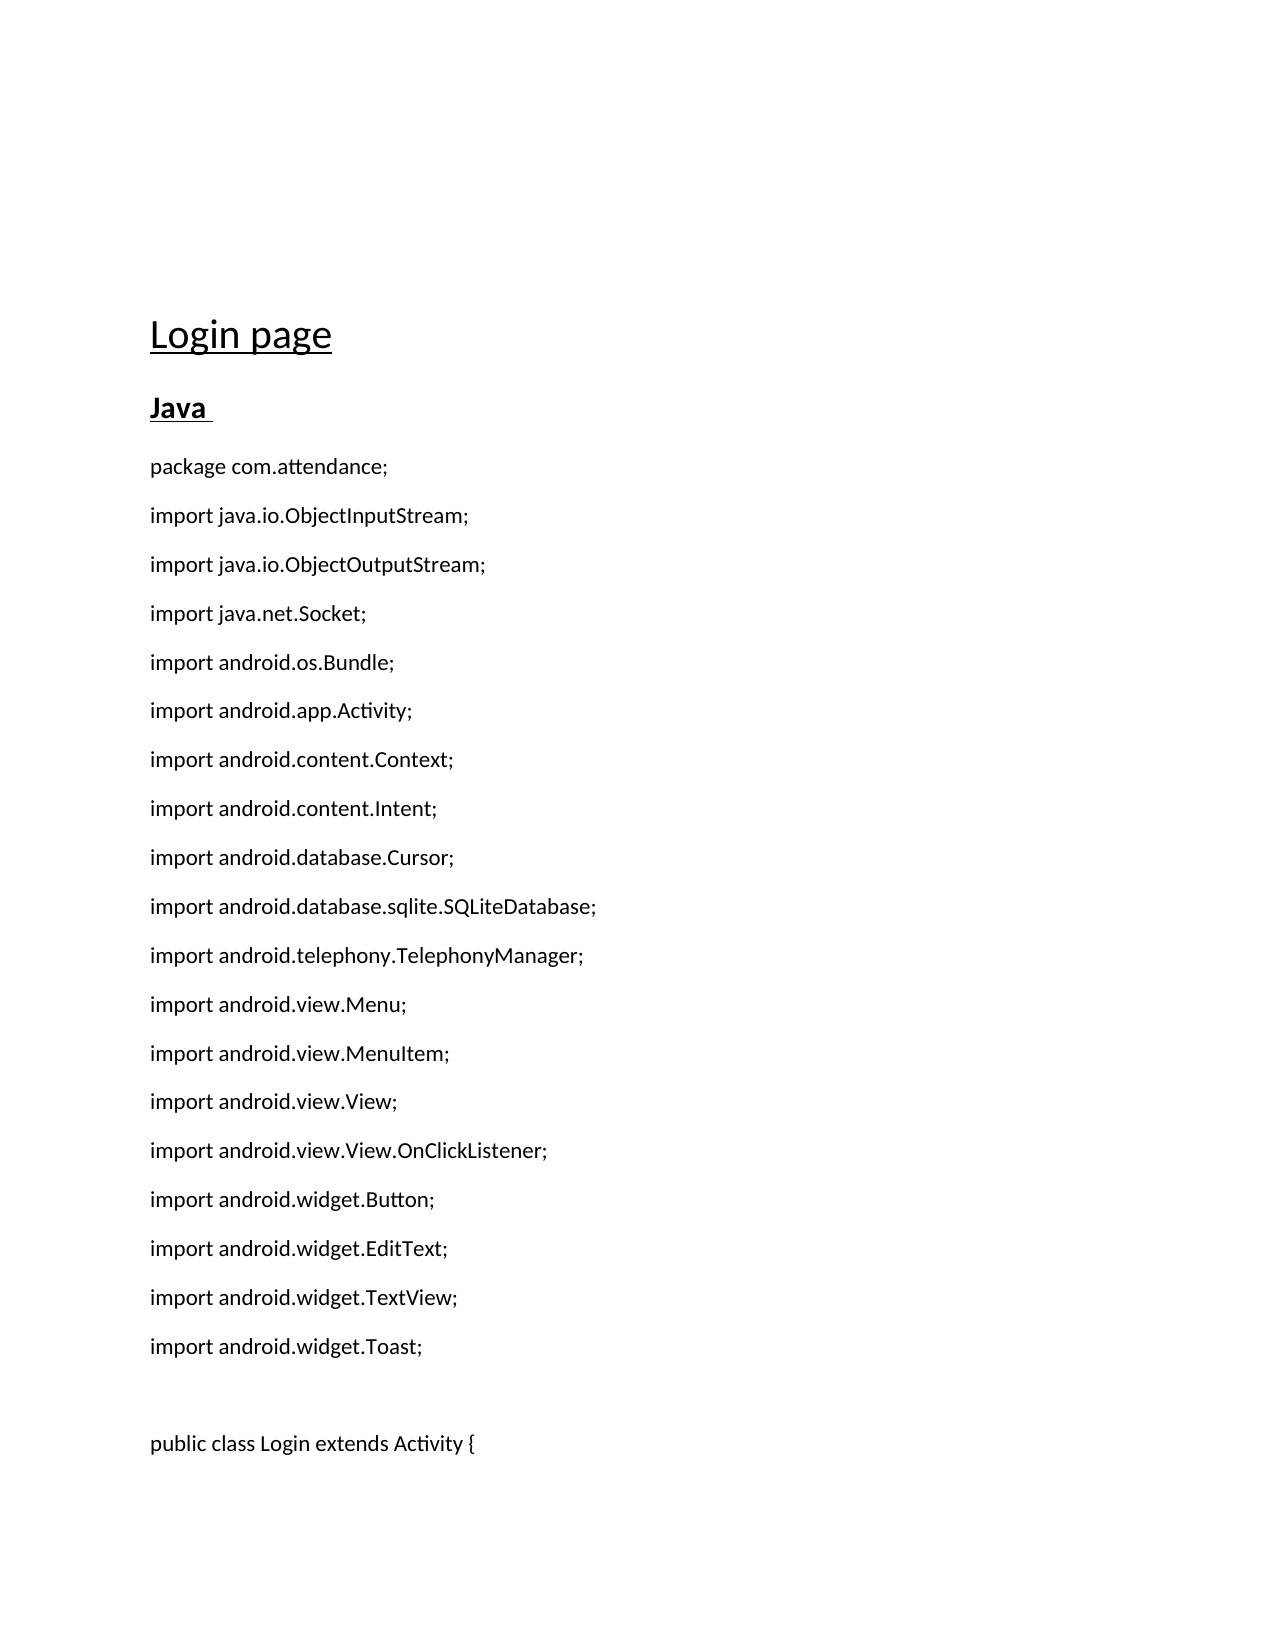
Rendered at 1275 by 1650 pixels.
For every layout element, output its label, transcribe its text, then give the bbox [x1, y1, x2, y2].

text package com.attendance; [150, 452, 1125, 480]
text import android.view.View; [150, 1087, 1125, 1116]
text import android.widget.EditText; [150, 1234, 1125, 1262]
text import android.view.Menu; [150, 990, 1125, 1018]
text Java [150, 388, 1125, 426]
text import android.widget.TextView; [150, 1283, 1125, 1311]
text import android.content.Intent; [150, 794, 1125, 822]
text import java.io.ObjectOutputStream; [150, 550, 1125, 578]
text import android.widget.Button; [150, 1185, 1125, 1213]
text import java.net.Socket; [150, 599, 1125, 627]
text public class Login extends Activity { [150, 1429, 1125, 1457]
text import java.io.ObjectInputStream; [150, 501, 1125, 529]
text import android.telephony.TelephonyManager; [150, 941, 1125, 969]
text import android.app.Activity; [150, 697, 1125, 725]
text import android.view.MenuItem; [150, 1039, 1125, 1067]
text import android.view.View.OnClickListener; [150, 1136, 1125, 1164]
text import android.database.Cursor; [150, 843, 1125, 871]
text Login page [150, 308, 1125, 359]
text import android.os.Bundle; [150, 648, 1125, 676]
text import android.widget.Toast; [150, 1332, 1125, 1360]
text import android.database.sqlite.SQLiteDatabase; [150, 892, 1125, 920]
text import android.content.Context; [150, 746, 1125, 773]
